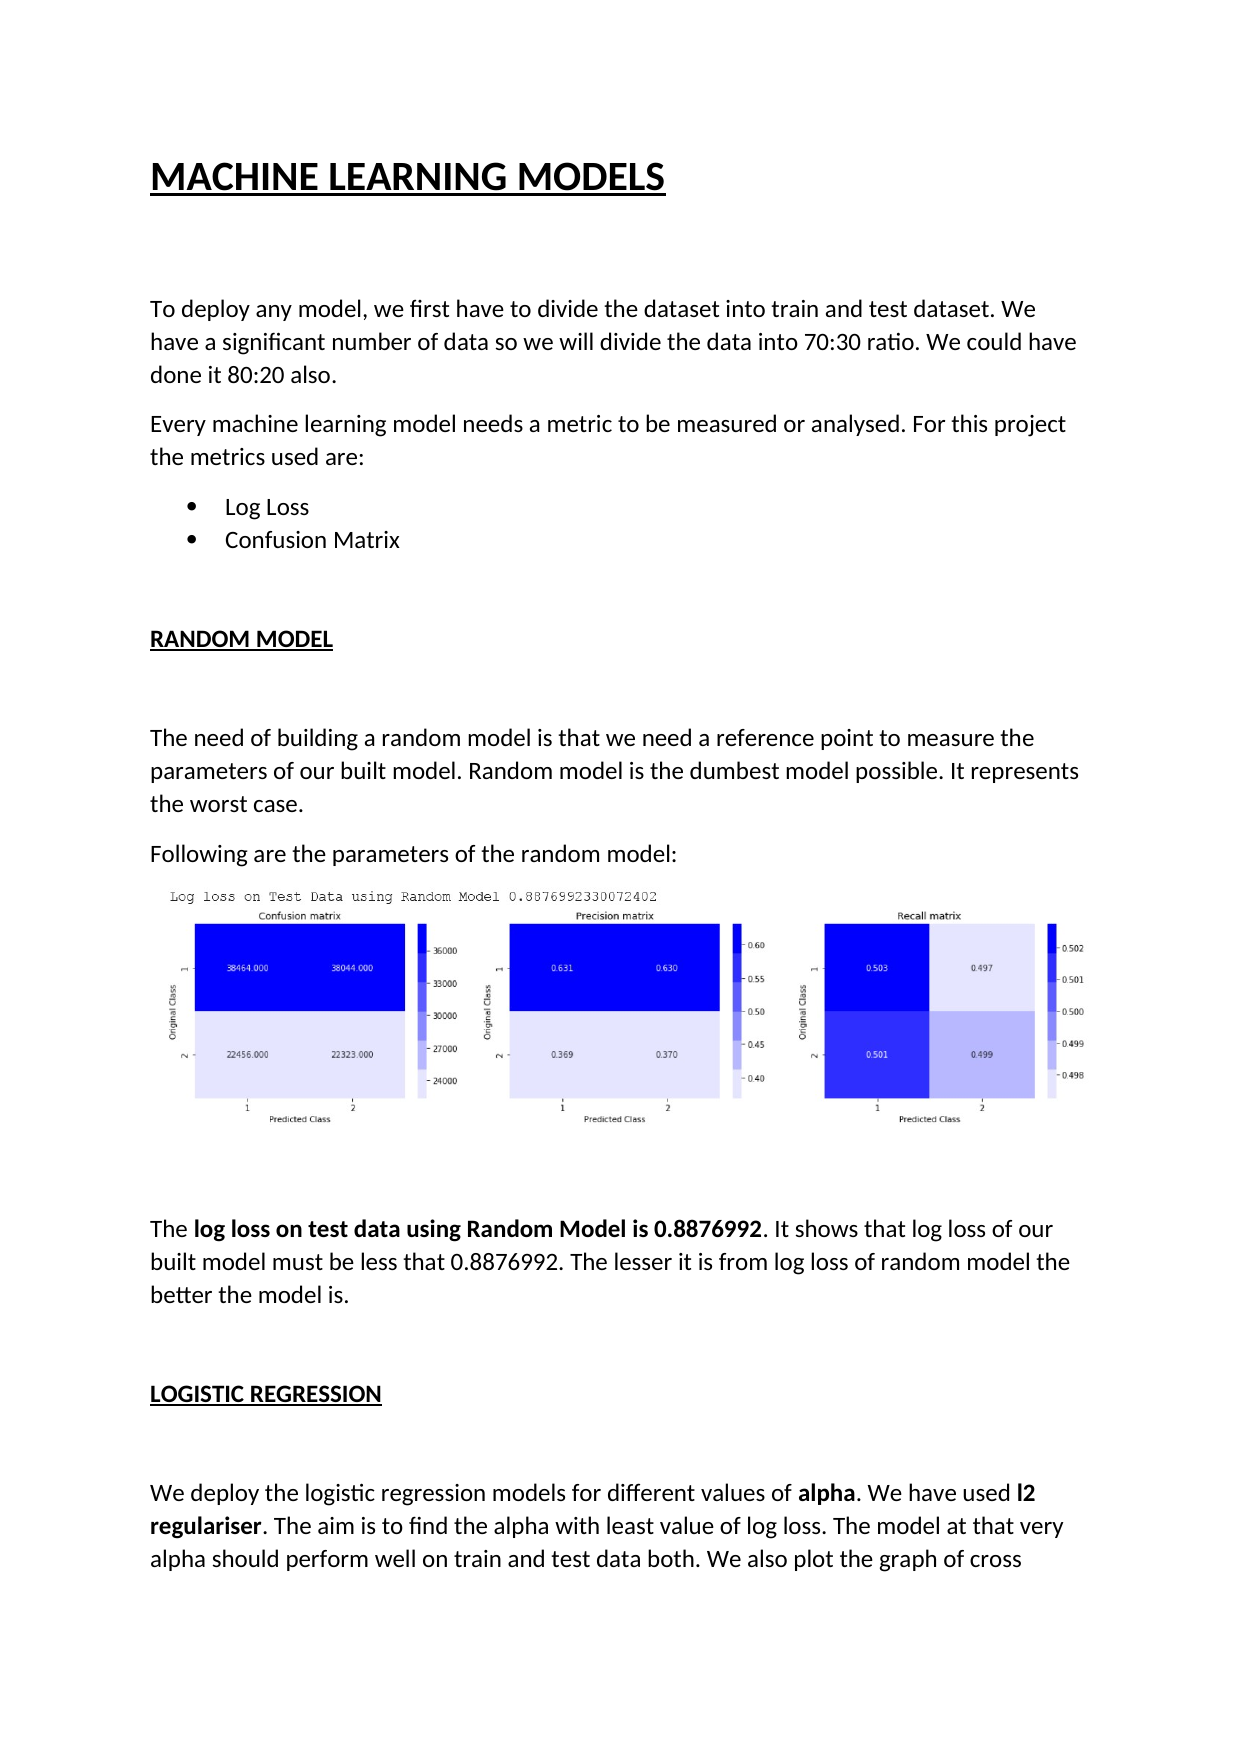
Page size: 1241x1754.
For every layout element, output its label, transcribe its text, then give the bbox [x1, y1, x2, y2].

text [150, 1477, 1090, 1573]
text RANDOM MODEL [150, 623, 1090, 654]
text The need of building a random model is that we need a reference point to measure the parameters of our built model. Random model is the dumbest model possible. It represents the worst case. [150, 722, 1090, 819]
list Log Loss [187, 491, 1090, 522]
picture [150, 887, 1091, 1145]
text MACHINE LEARNING MODELS [150, 150, 1090, 201]
text LOGISTIC REGRESSION [150, 1378, 1090, 1408]
text The log loss on test data using Random Model is 0.8876992. It shows that log loss of our built model must be less that 0.8876992. The lesser it is from log loss of random model the better the model is. [150, 1213, 1090, 1309]
list Confusion Matrix [187, 524, 1090, 554]
text Every machine learning model needs a metric to be measured or analysed. For this project the metrics used are: [150, 408, 1090, 472]
text To deploy any model, we first have to divide the dataset into train and test dataset. We have a significant number of data so we will divide the data into 70:30 ratio. We could have done it 80:20 also. [150, 293, 1090, 389]
text Following are the parameters of the random model: [150, 838, 1090, 868]
